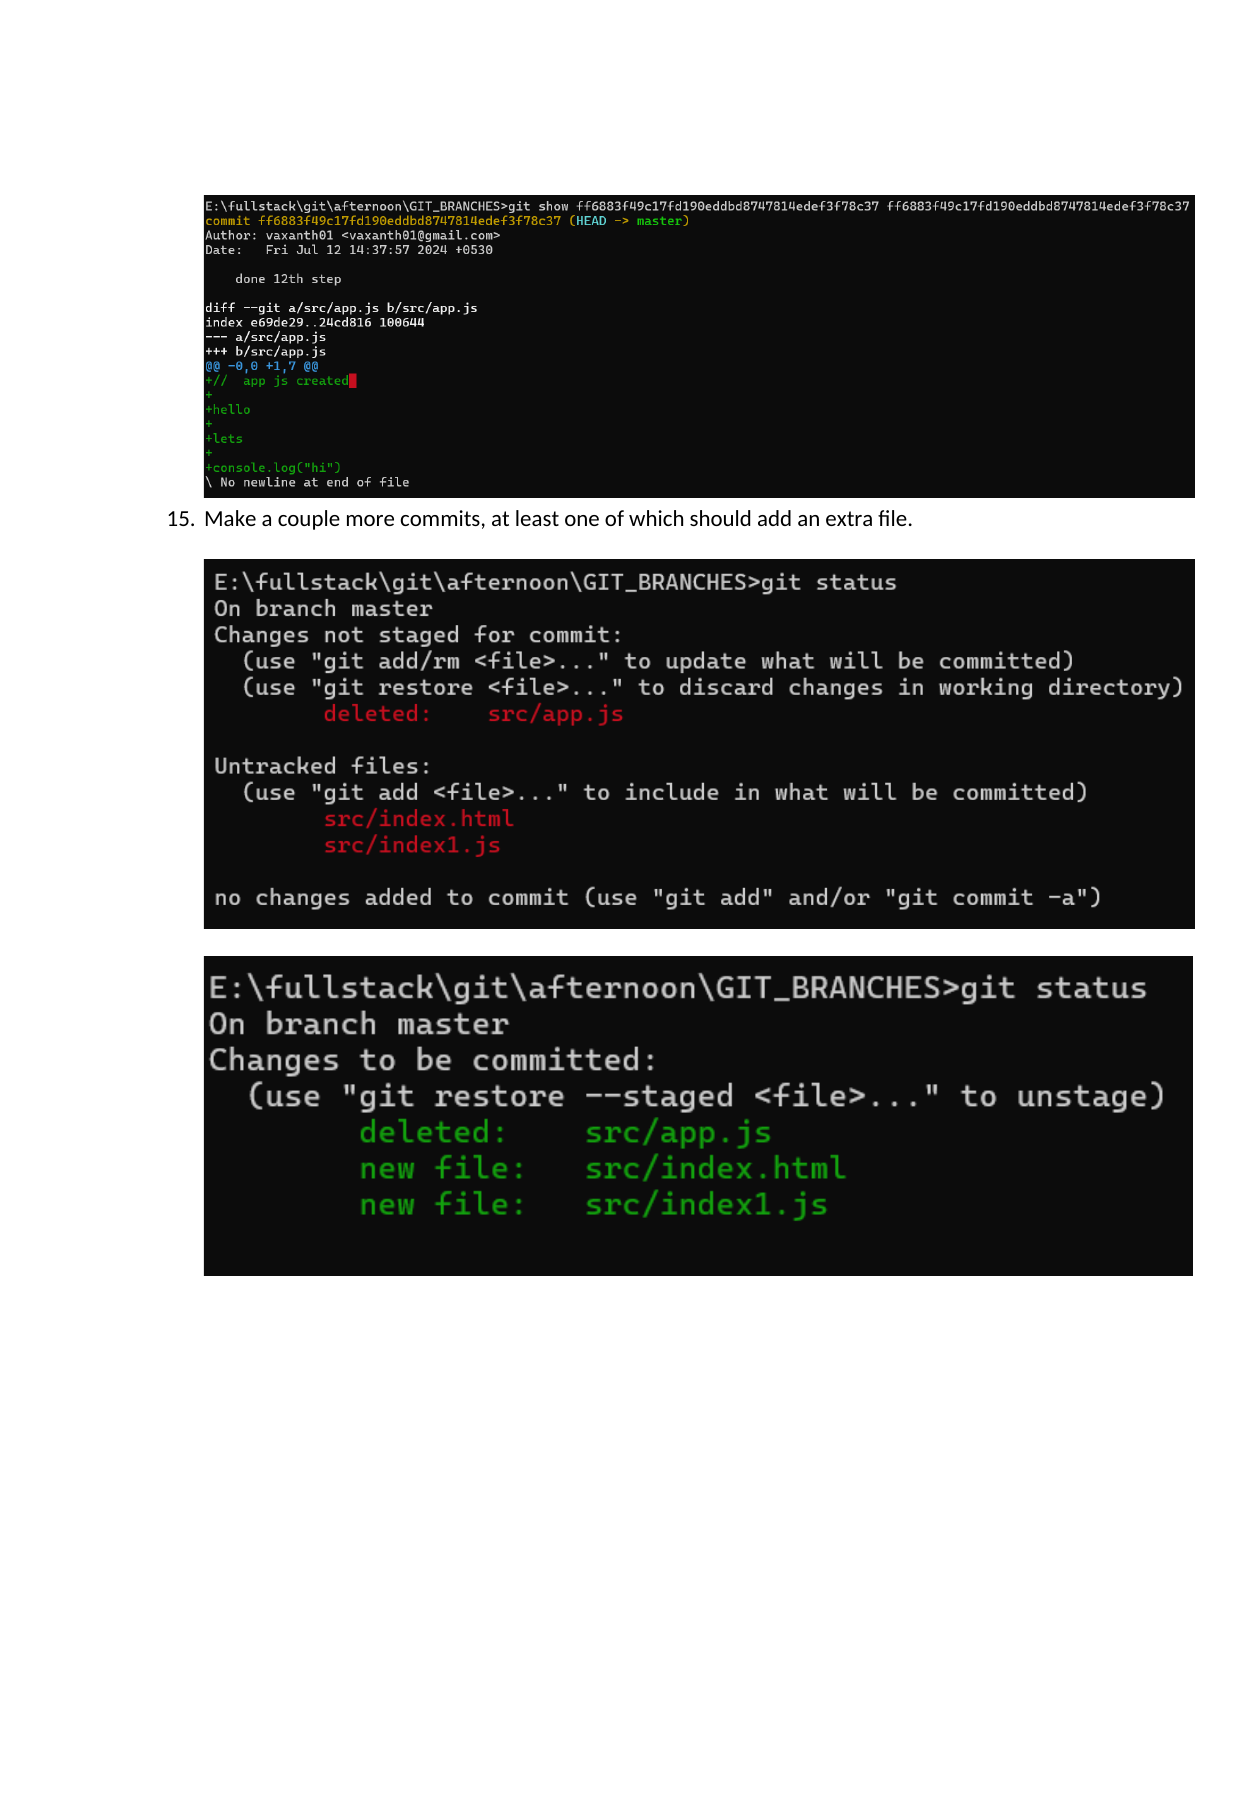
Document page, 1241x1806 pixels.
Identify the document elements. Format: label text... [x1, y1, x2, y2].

picture [203, 195, 1195, 498]
list Make a couple more commits, at least one of which should add an extra file. [166, 504, 1119, 532]
picture [203, 956, 1193, 1276]
picture [203, 559, 1195, 929]
